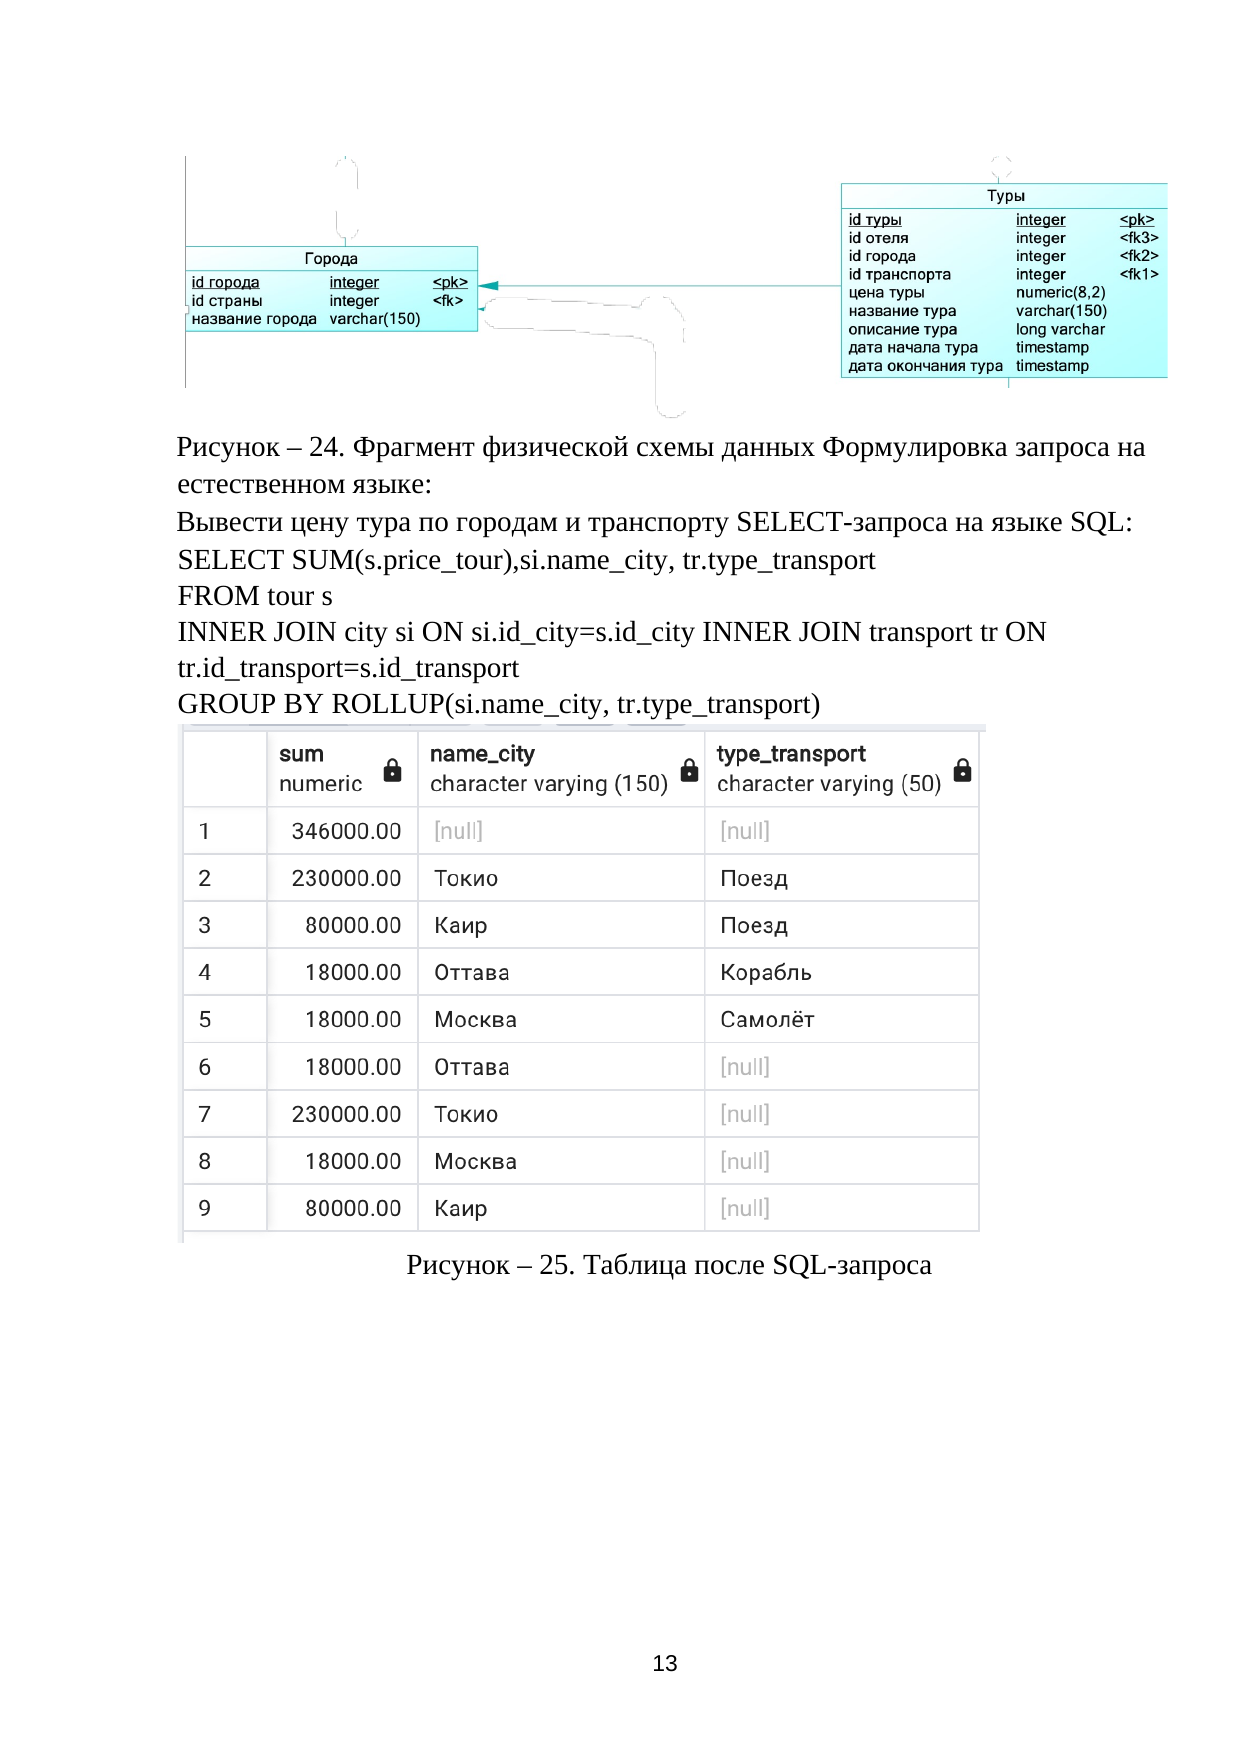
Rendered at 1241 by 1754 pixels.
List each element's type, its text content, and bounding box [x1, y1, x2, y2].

text INNER JOIN city si ON si.id_city=s.id_city INNER JOIN transport tr ON tr.id_transport=s.id_transport [177, 614, 1117, 684]
text SELECT SUM(s.price_tour),si.name_city, tr.type_transport [177, 542, 1117, 575]
text Вывести цену тура по городам и транспорту SELECT-запроса на языке SQL: [176, 504, 1162, 537]
text FROM tour s [177, 578, 1117, 612]
picture [177, 724, 986, 1243]
text Рисунок – 24. Фрагмент физической схемы данных Формулировка запроса на естественном языке: [176, 429, 1162, 499]
picture [185, 156, 1168, 420]
text Рисунок – 25. Таблица после SQL-запроса [176, 1247, 1162, 1281]
text GROUP BY ROLLUP(si.name_city, tr.type_transport) [177, 686, 1175, 720]
